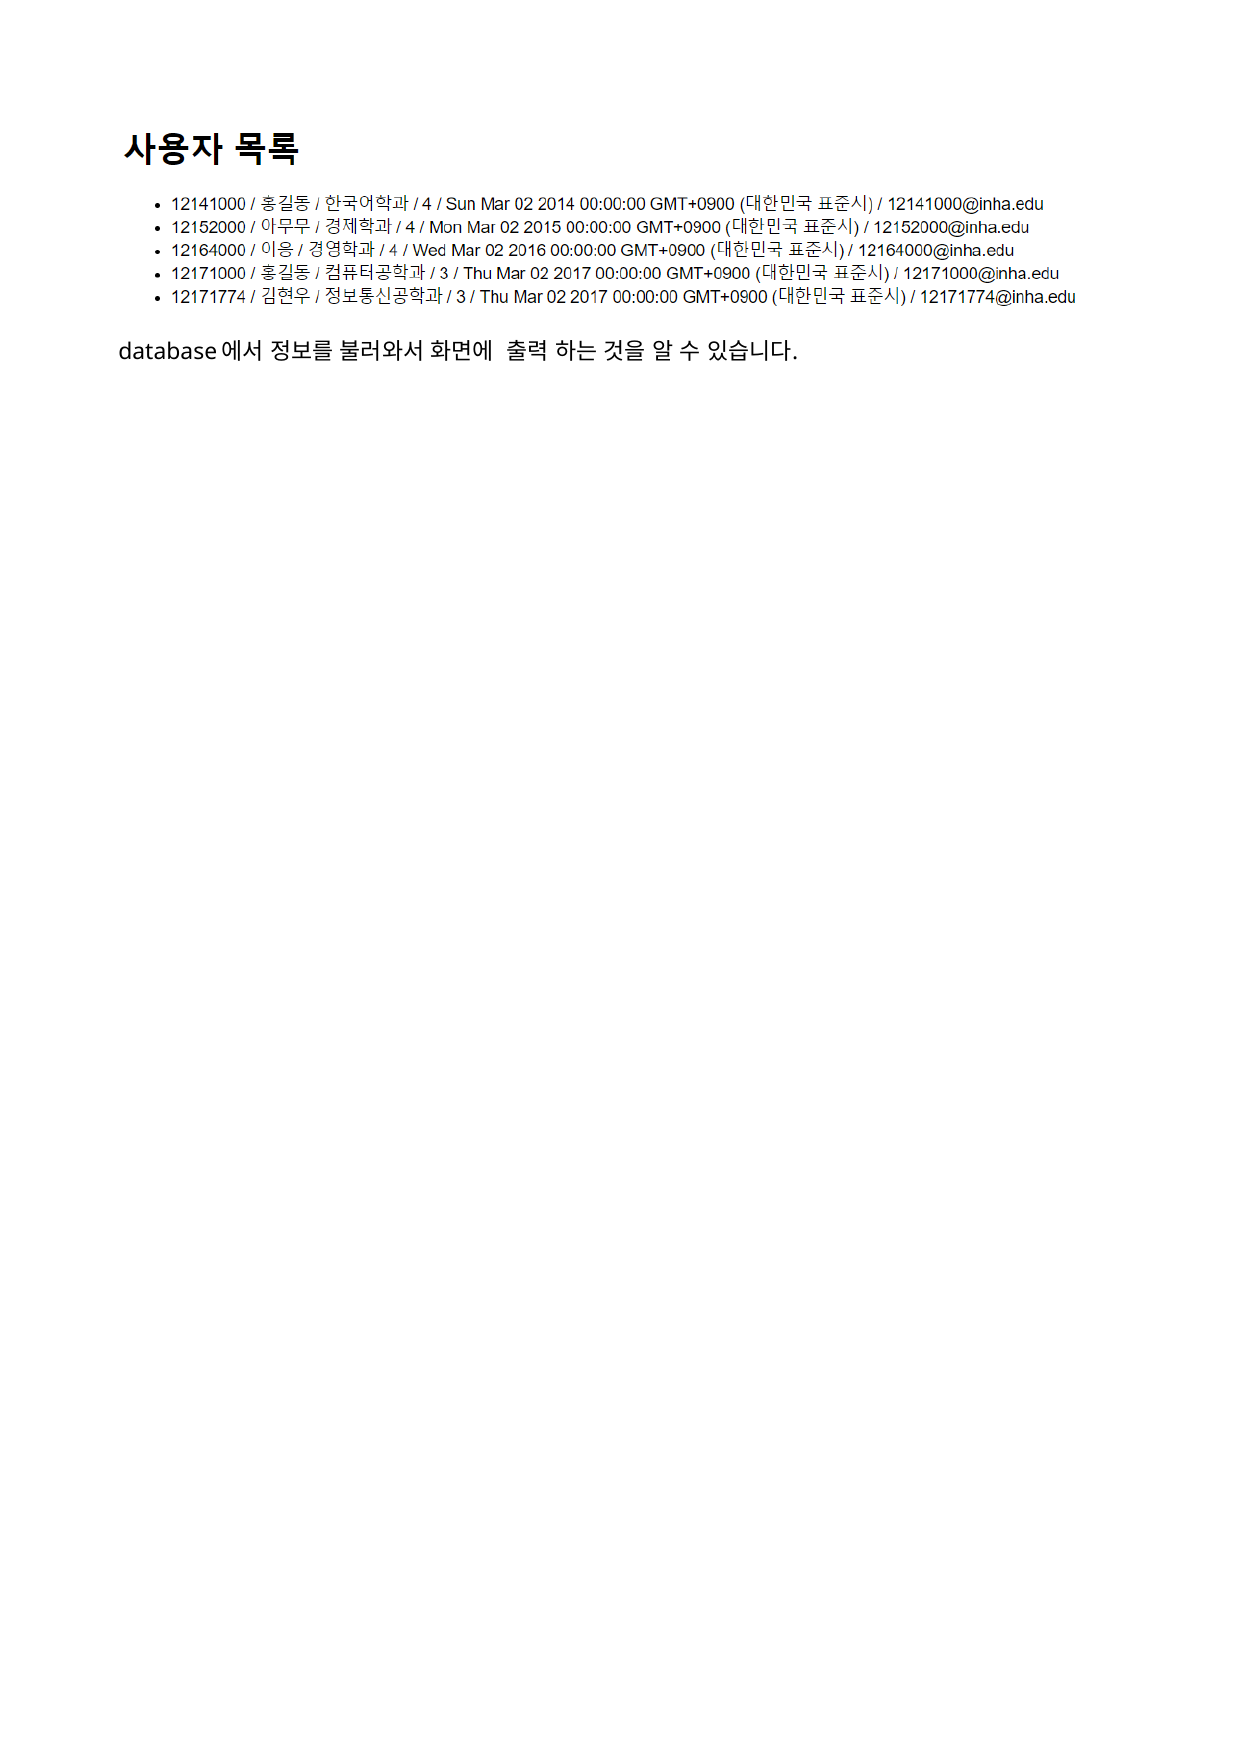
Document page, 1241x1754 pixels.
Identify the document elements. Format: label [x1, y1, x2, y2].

text [118, 331, 1122, 532]
